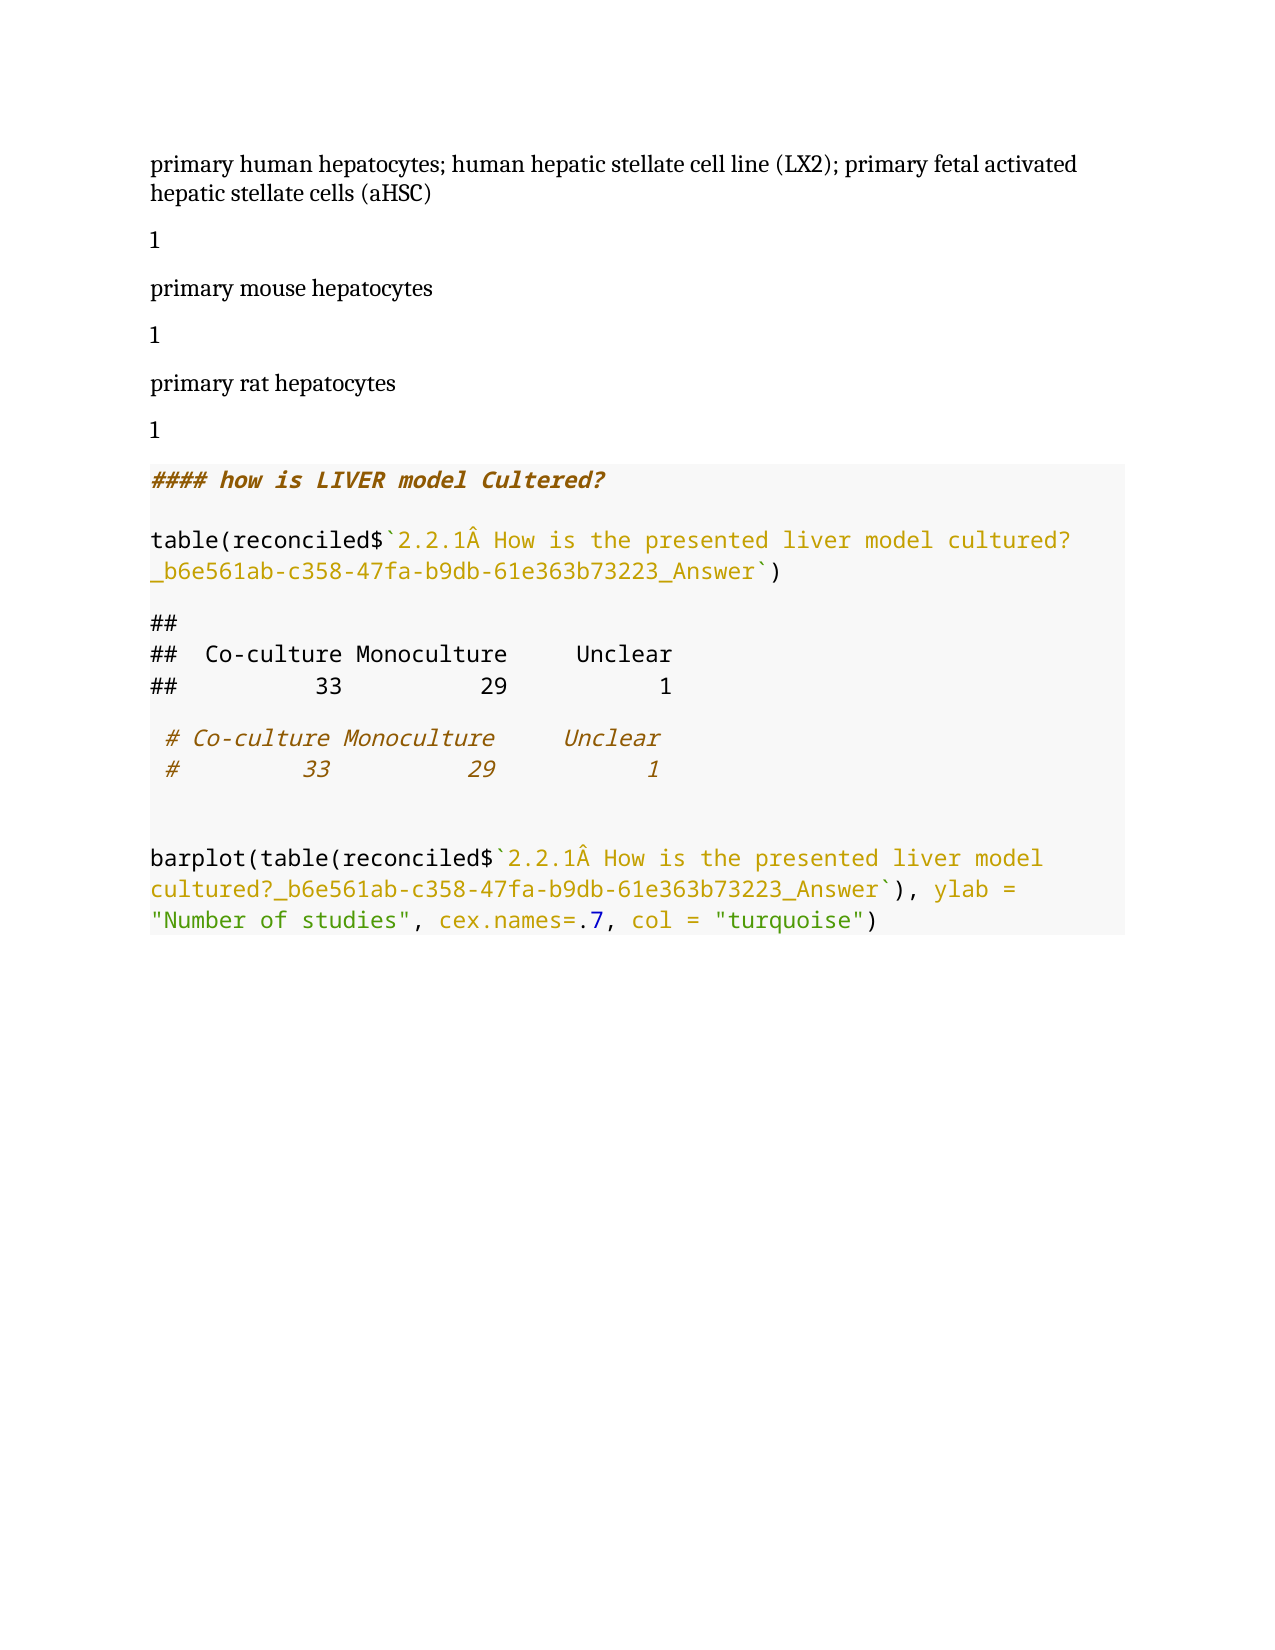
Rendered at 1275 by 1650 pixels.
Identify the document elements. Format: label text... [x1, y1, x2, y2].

text 1 [150, 226, 1125, 255]
text #### how is LIVER model Cultered? table(reconciled$`2.2.1Â How is the presented liver model cultured?_b6e561ab-c358-47fa-b9db-61e363b73223_Answer`) [150, 464, 1125, 586]
text primary rat hepatocytes [150, 369, 1125, 397]
text primary mouse hepatocytes [150, 274, 1125, 302]
text primary human hepatocytes; human hepatic stellate cell line (LX2); primary fetal activated hepatic stellate cells (aHSC) [150, 150, 1125, 207]
text # Co-culture Monoculture Unclear # 33 29 1 barplot(table(reconciled$`2.2.1Â How is the presented liver model cultured?_b6e561ab-c358-47fa-b9db-61e363b73223_Answer`), ylab = "Number of studies", cex.names=.7, col = "turquoise") [150, 722, 1125, 935]
text 1 [150, 416, 1125, 445]
text 1 [150, 321, 1125, 350]
text ## ## Co-culture Monoculture Unclear ## 33 29 1 [150, 607, 1125, 701]
